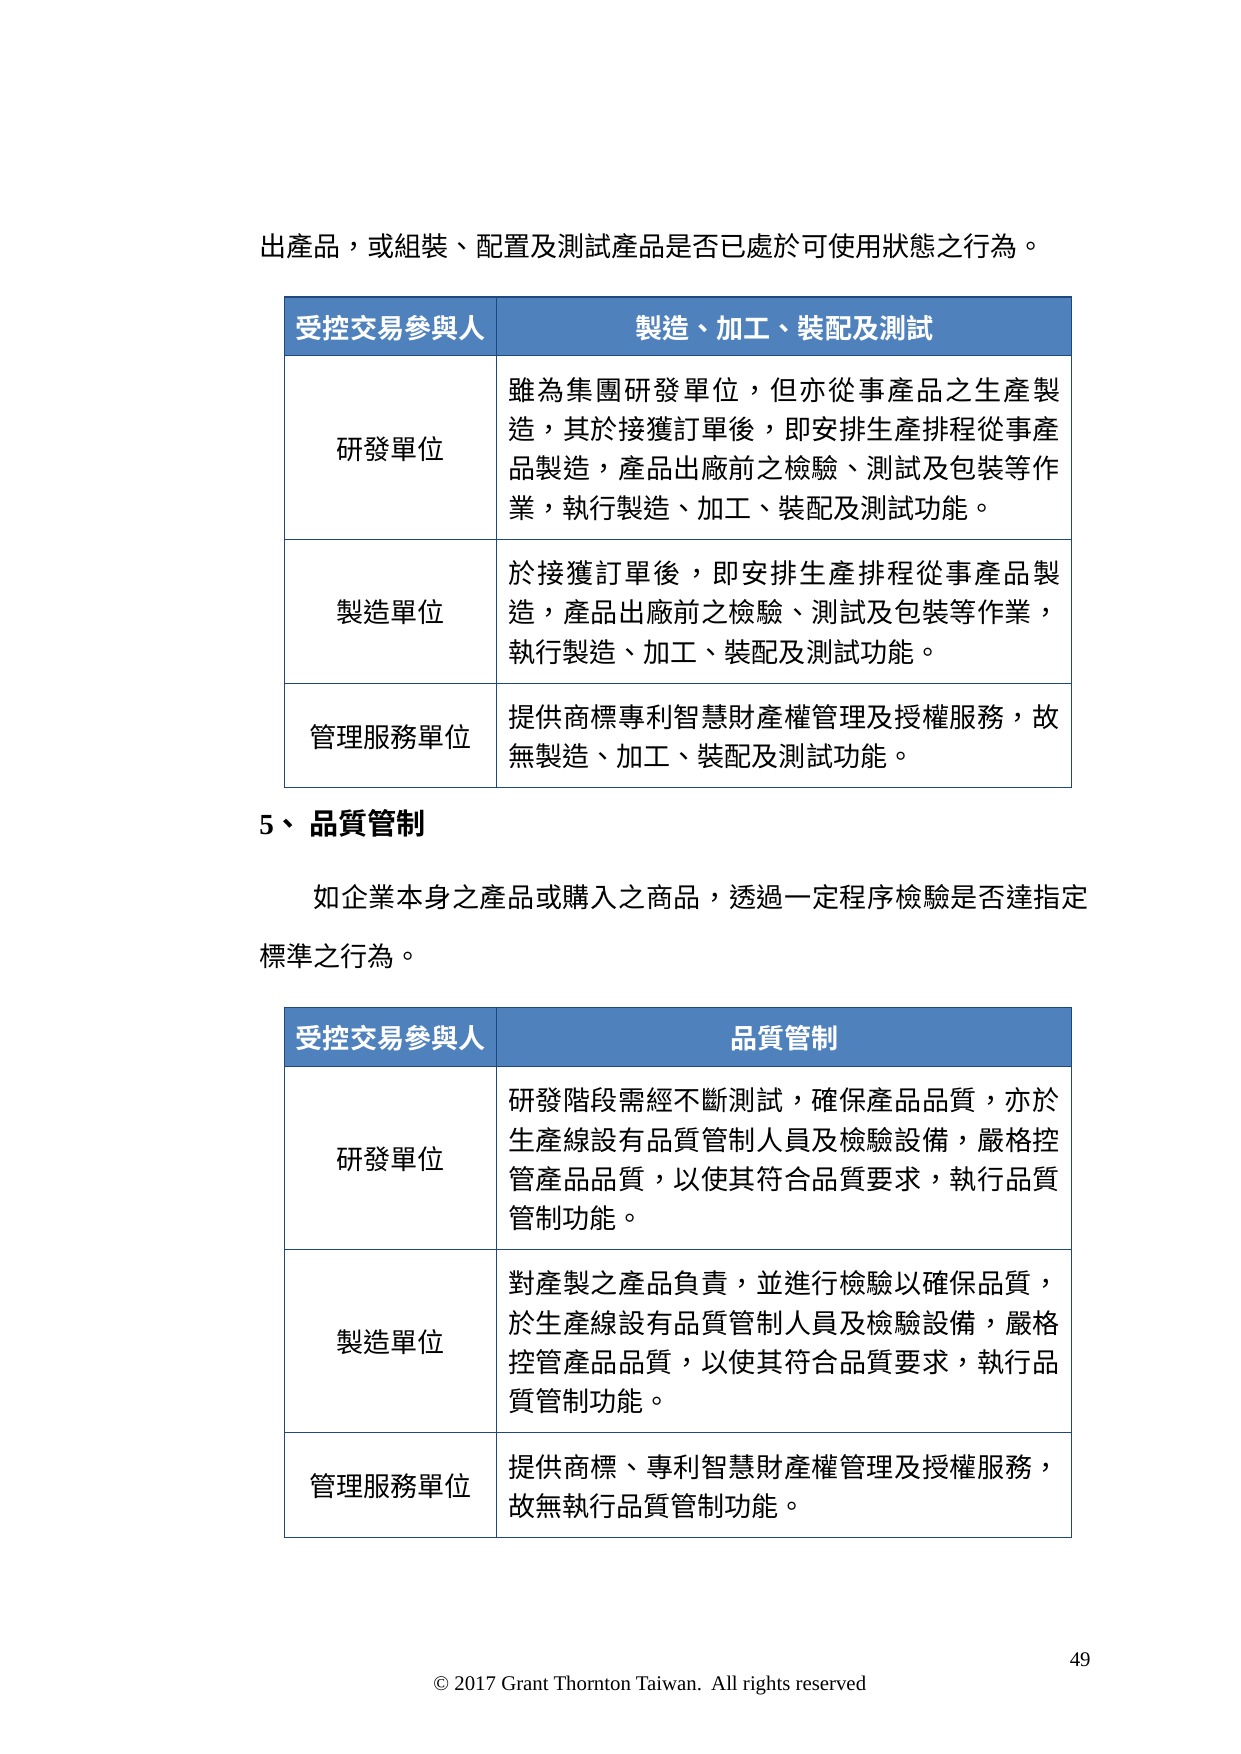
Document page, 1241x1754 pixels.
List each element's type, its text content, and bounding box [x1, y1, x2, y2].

table_cell 提供商標、專利智慧財產權管理及授權服務，故無執行品質管制功能。 [497, 1433, 1071, 1537]
table_header 品質管制 [497, 1008, 1071, 1066]
table_cell 管理服務單位 [285, 684, 496, 787]
table_cell 提供商標專利智慧財產權管理及授權服務，故無製造、加工、裝配及測試功能。 [497, 684, 1071, 787]
table_cell 對產製之產品負責，並進行檢驗以確保品質，於生產線設有品質管制人員及檢驗設備，嚴格控管產品品質，以使其符合品質要求，執行品質管制功能。 [497, 1250, 1071, 1432]
table_cell 製造單位 [285, 540, 496, 682]
table_cell 研發單位 [285, 1067, 496, 1249]
text 如企業購入原物料後，透過物理及化學之方式，以製造及加工得出產品，或組裝、配置及測試產品是否已處於可使用狀態之行為。 [259, 225, 1090, 264]
table_header 受控交易參與人 [285, 298, 496, 355]
table_cell 製造單位 [285, 1250, 496, 1432]
table_cell 研發階段需經不斷測試，確保產品品質，亦於生產線設有品質管制人員及檢驗設備，嚴格控管產品品質，以使其符合品質要求，執行品質管制功能。 [497, 1067, 1071, 1249]
table_cell 於接獲訂單後，即安排生產排程從事產品製造，產品出廠前之檢驗、測試及包裝等作業，執行製造、加工、裝配及測試功能。 [497, 540, 1071, 682]
table_header 製造、加工、裝配及測試 [497, 298, 1071, 355]
text 如企業本身之產品或購入之商品，透過一定程序檢驗是否達指定標準之行為。 [259, 876, 1090, 974]
list 品質管制 [259, 801, 1090, 843]
table_cell 研發單位 [285, 356, 496, 538]
table_header 受控交易參與人 [285, 1008, 496, 1066]
table_cell 雖為集團研發單位，但亦從事產品之生產製造，其於接獲訂單後，即安排生產排程從事產品製造，產品出廠前之檢驗、測試及包裝等作業，執行製造、加工、裝配及測試功能。 [497, 356, 1071, 538]
table_cell 管理服務單位 [285, 1433, 496, 1537]
